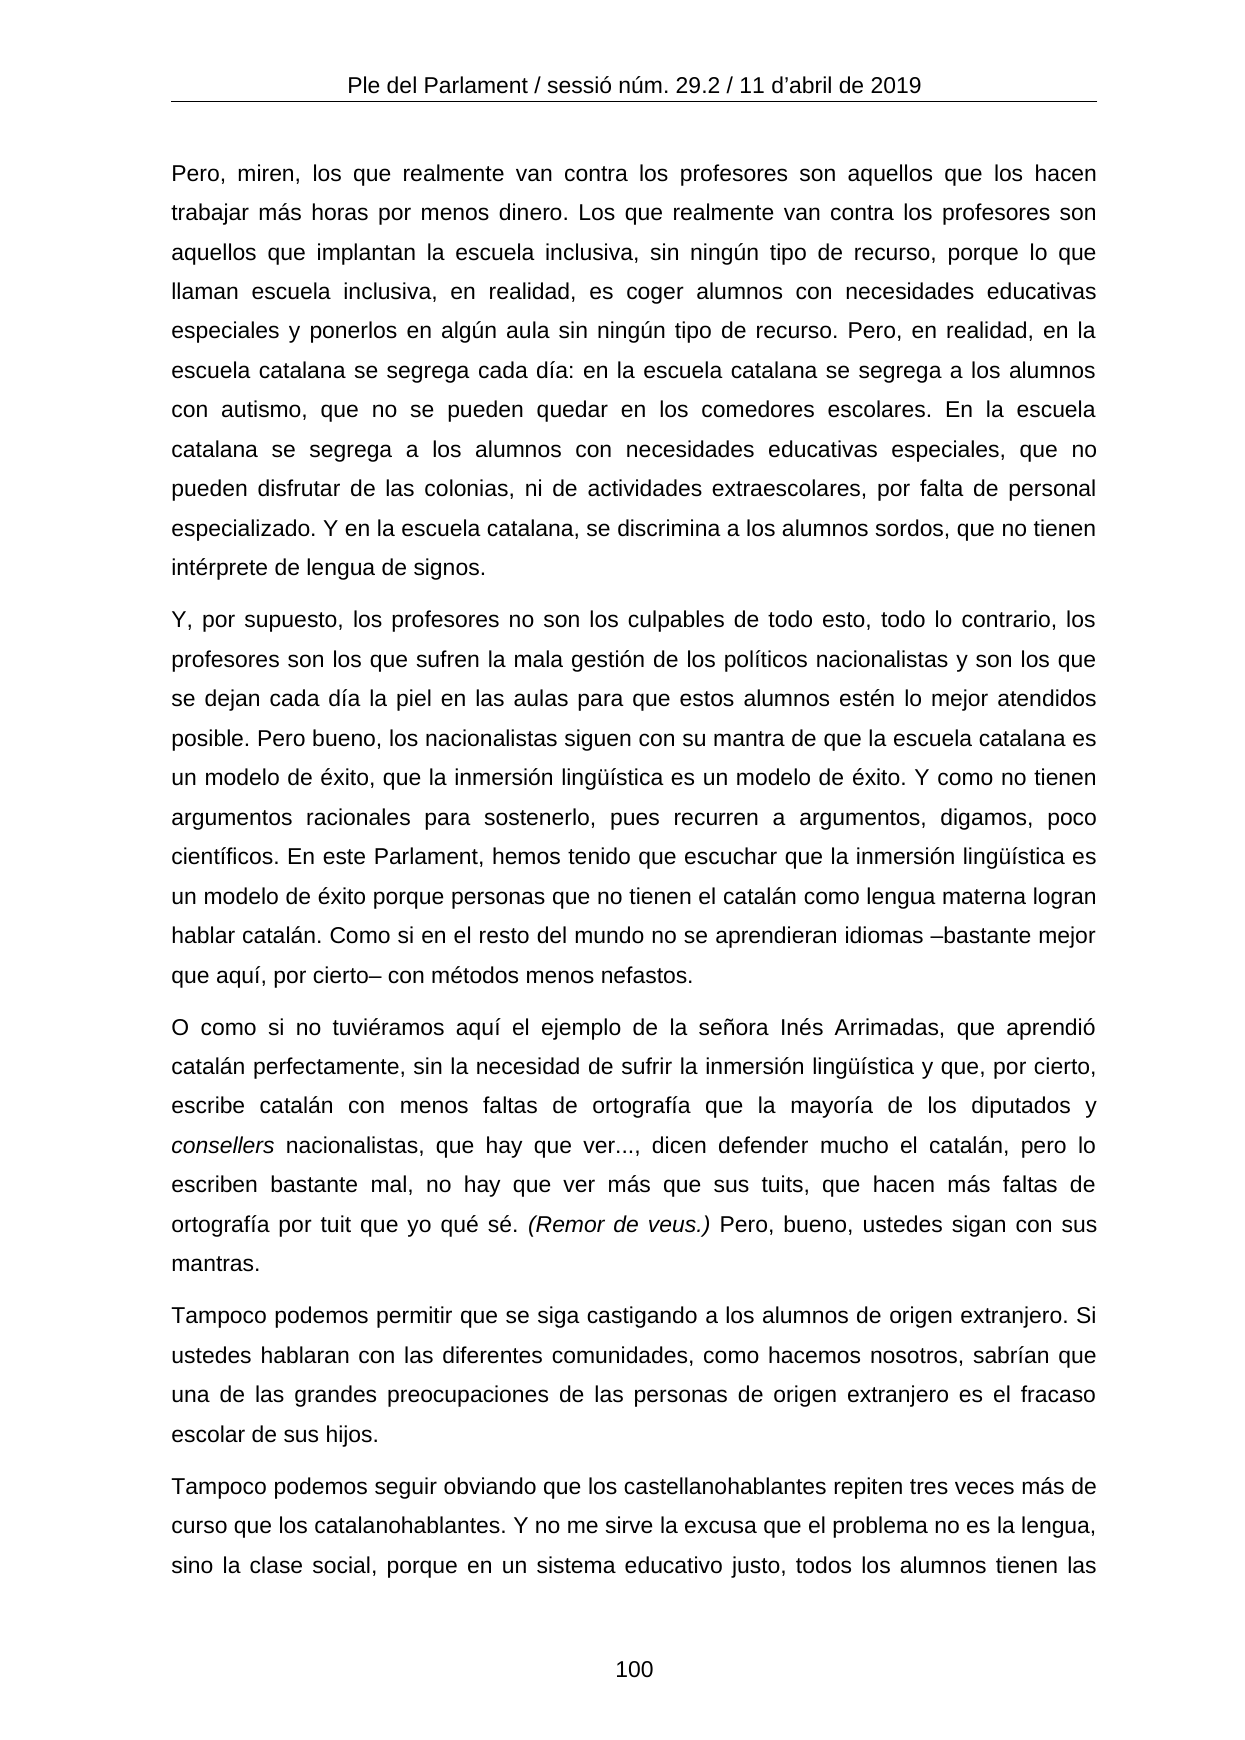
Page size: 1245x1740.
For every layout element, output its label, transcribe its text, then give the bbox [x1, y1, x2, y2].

text Tampoco podemos permitir que se siga castigando a los alumnos de origen extranjero. Si ustedes hablaran con las diferentes comunidades, como hacemos nosotros, sabrían que una de las grandes preocupaciones de las personas de origen extranjero es el fracaso escolar de sus hijos. [171, 1302, 1097, 1447]
text O como si no tuviéramos aquí el ejemplo de la señora Inés Arrimadas, que aprendió catalán perfectamente, sin la necesidad de sufrir la inmersión lingüística y que, por cierto, escribe catalán con menos faltas de ortografía que la mayoría de los diputados y consellers nacionalistas, que hay que ver..., dicen defender mucho el catalán, pero lo escriben bastante mal, no hay que ver más que sus tuits, que hacen más faltas de ortografía por tuit que yo qué sé. (Remor de veus.) Pero, bueno, ustedes sigan con sus mantras. [171, 1013, 1097, 1277]
text Y, por supuesto, los profesores no son los culpables de todo esto, todo lo contrario, los profesores son los que sufren la mala gestión de los políticos nacionalistas y son los que se dejan cada día la piel en las aulas para que estos alumnos estén lo mejor atendidos posible. Pero bueno, los nacionalistas siguen con su mantra de que la escuela catalana es un modelo de éxito, que la inmersión lingüística es un modelo de éxito. Y como no tienen argumentos racionales para sostenerlo, pues recurren a argumentos, digamos, poco científicos. En este Parlament, hemos tenido que escuchar que la inmersión lingüística es un modelo de éxito porque personas que no tienen el catalán como lengua materna logran hablar catalán. Como si en el resto del mundo no se aprendieran idiomas –bastante mejor que aquí, por cierto– con métodos menos nefastos. [171, 606, 1097, 988]
text Pero, miren, los que realmente van contra los profesores son aquellos que los hacen trabajar más horas por menos dinero. Los que realmente van contra los profesores son aquellos que implantan la escuela inclusiva, sin ningún tipo de recurso, porque lo que llaman escuela inclusiva, en realidad, es coger alumnos con necesidades educativas especiales y ponerlos en algún aula sin ningún tipo de recurso. Pero, en realidad, en la escuela catalana se segrega cada día: en la escuela catalana se segrega a los alumnos con autismo, que no se pueden quedar en los comedores escolares. En la escuela catalana se segrega a los alumnos con necesidades educativas especiales, que no pueden disfrutar de las colonias, ni de actividades extraescolares, por falta de personal especializado. Y en la escuela catalana, se discrimina a los alumnos sordos, que no tienen intérprete de lengua de signos. [171, 159, 1097, 581]
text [171, 1473, 1097, 1578]
